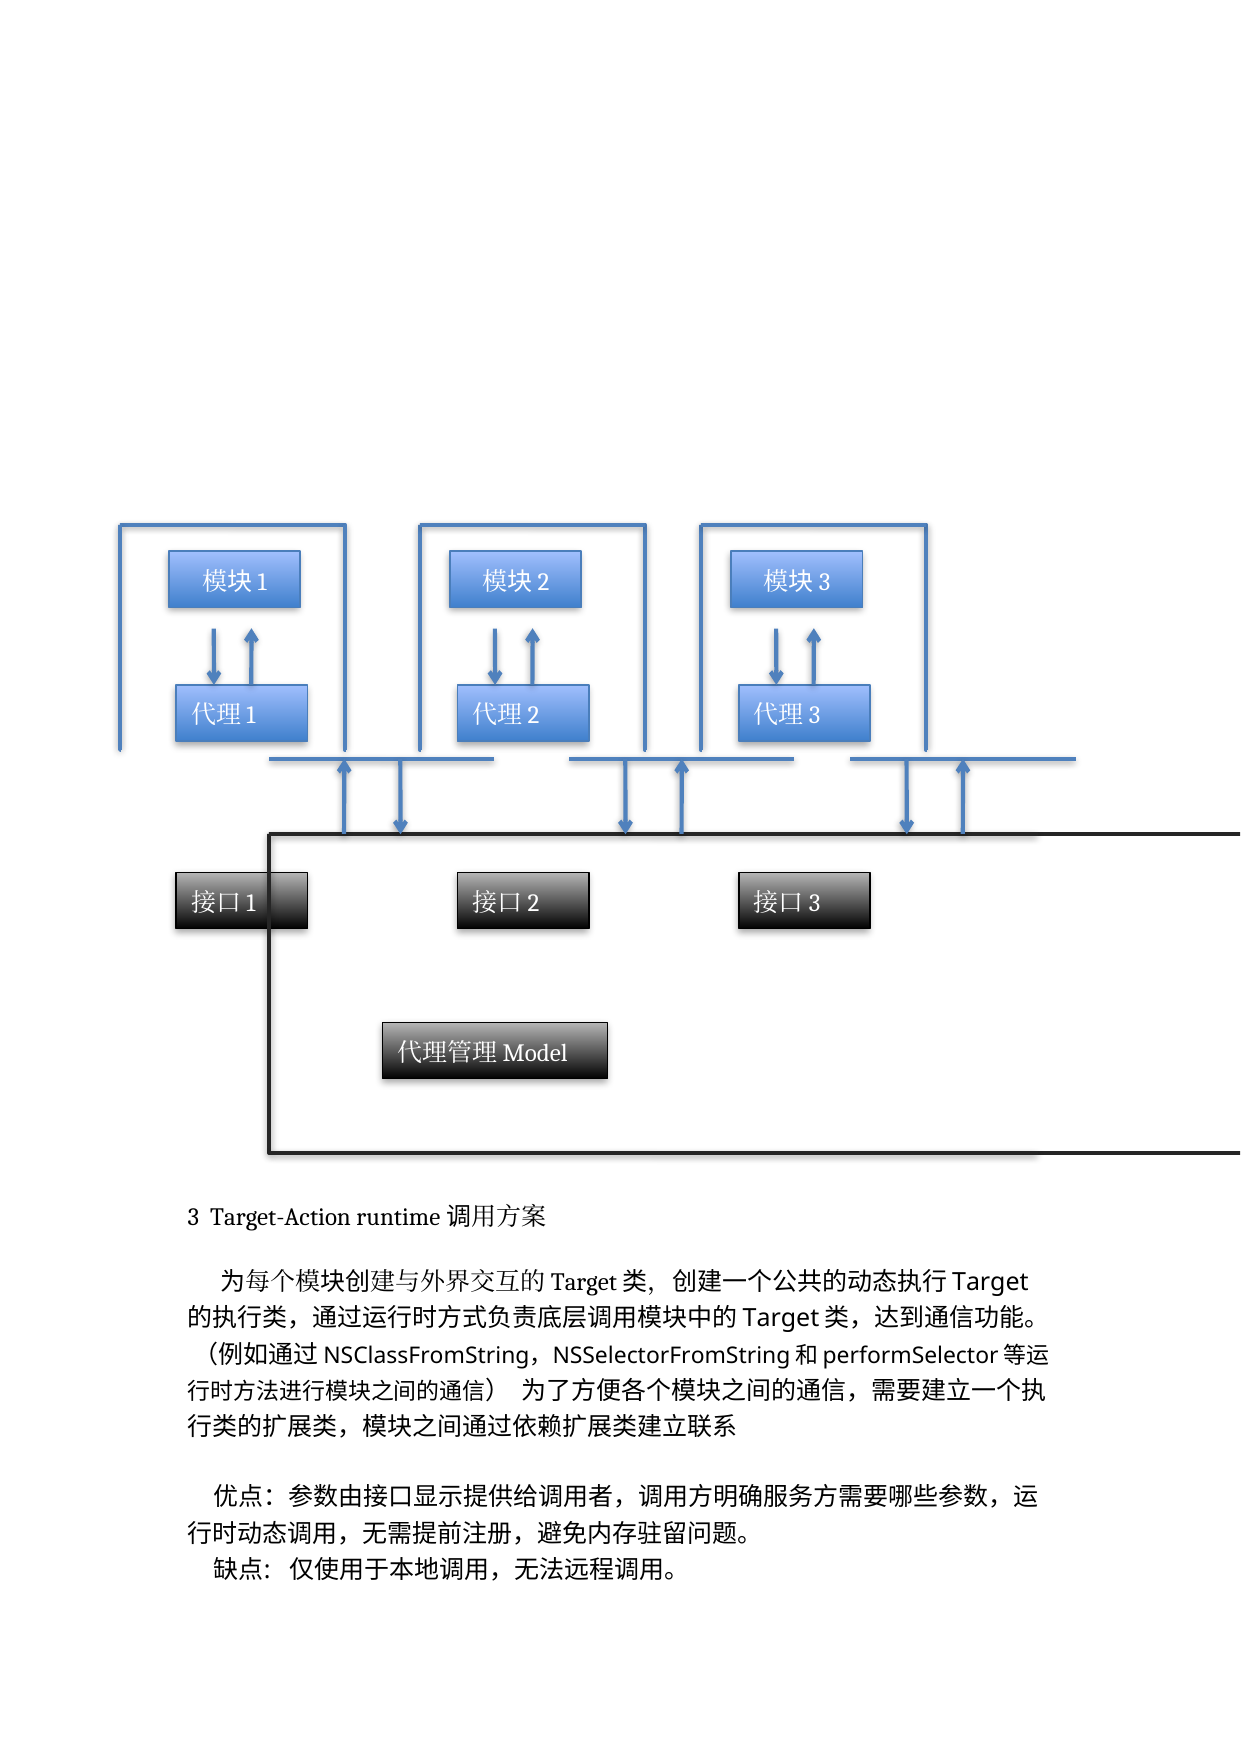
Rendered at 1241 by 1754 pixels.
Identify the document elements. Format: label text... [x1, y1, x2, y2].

text 为每个模块创建与外界交互的Target类，创建一个公共的动态执行Target的执行类，通过运行时方式负责底层调用模块中的Target类，达到通信功能。 [187, 1262, 1053, 1334]
text 优点：参数由接口显示提供给调用者，调用方明确服务方需要哪些参数，运行时动态调用，无需提前注册，避免内存驻留问题。 [187, 1477, 1053, 1549]
text （例如通过NSClassFromString，NSSelectorFromString和performSelector等运行时方法进行模块之间的通信） 为了方便各个模块之间的通信，需要建立一个执行类的扩展类，模块之间通过依赖扩展类建立联系 [187, 1334, 1053, 1443]
text 3 Target-Action runtime 调用方案 [187, 1197, 1053, 1233]
text 缺点: 仅使用于本地调用，无法远程调用。 [187, 1549, 1053, 1586]
